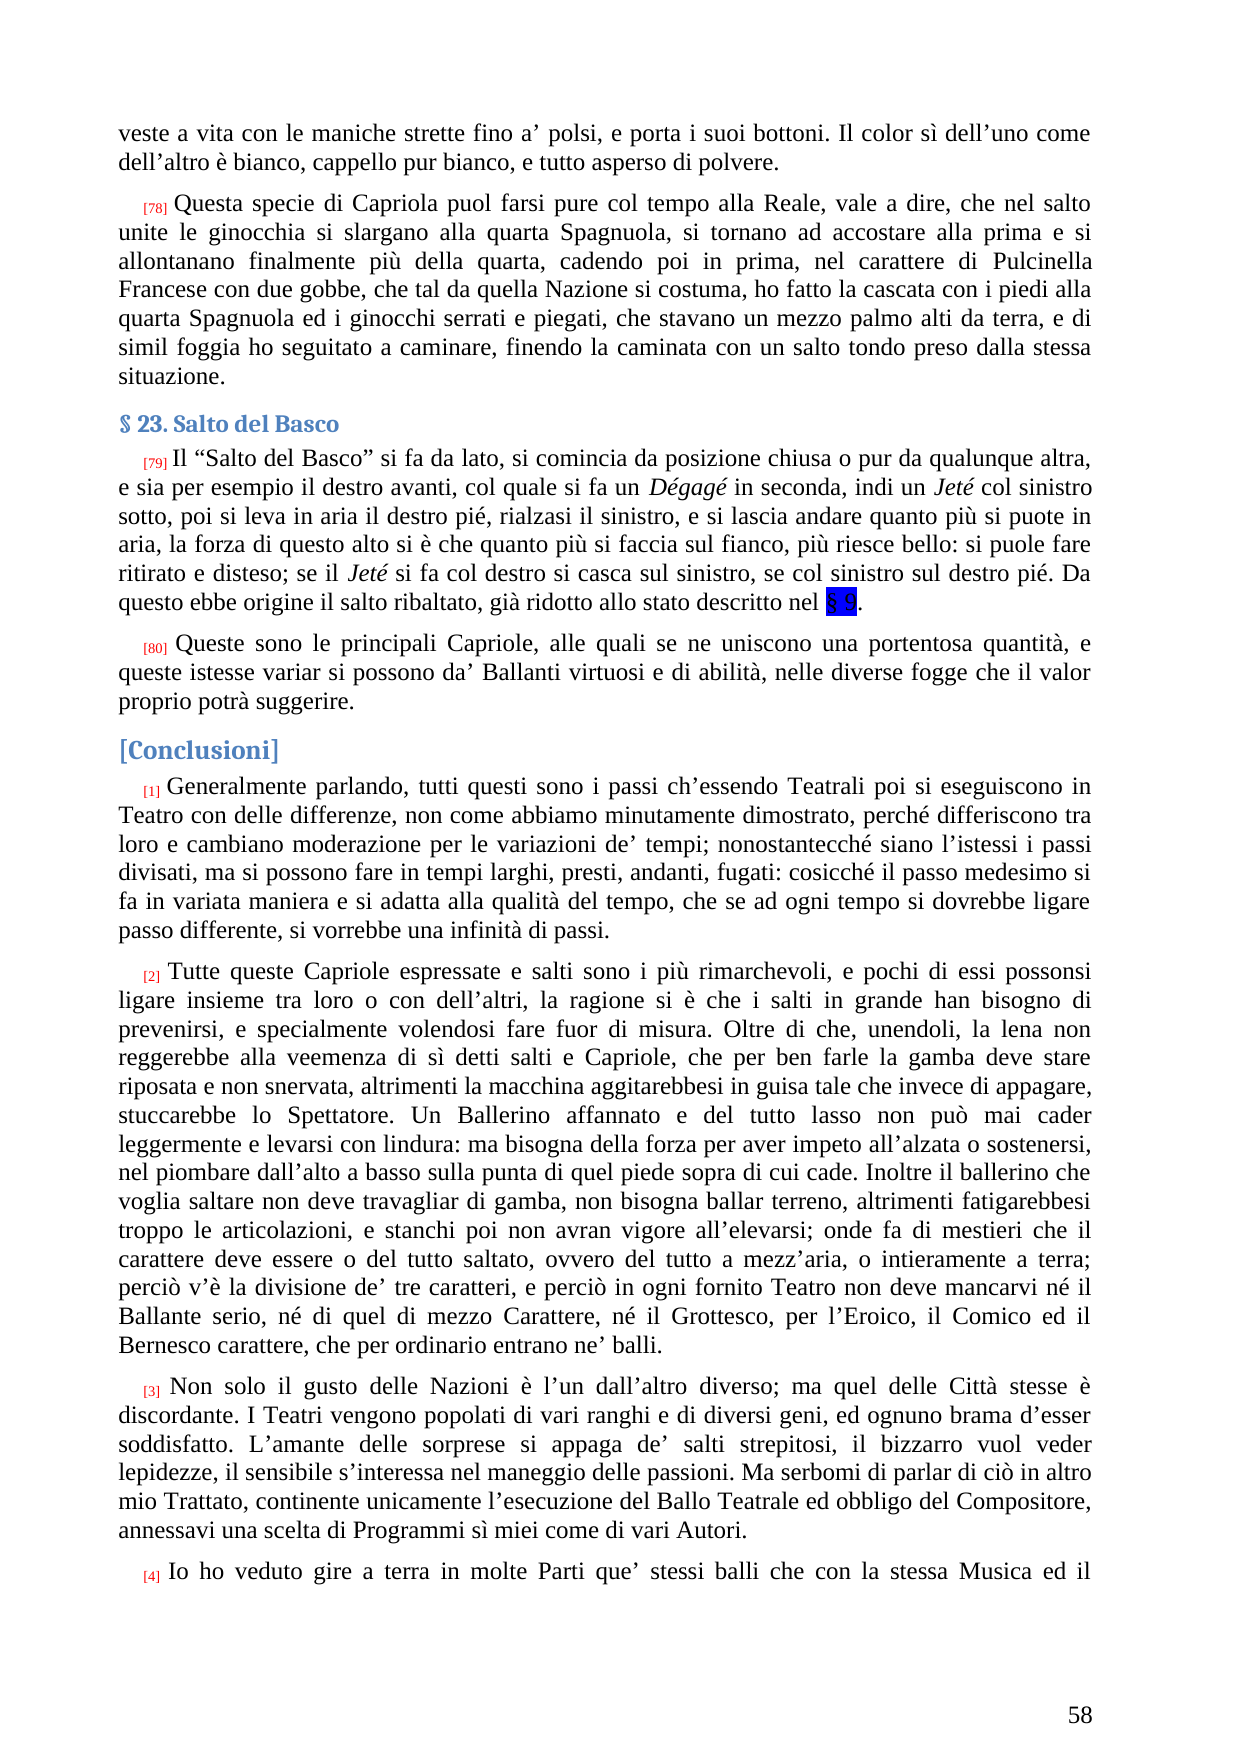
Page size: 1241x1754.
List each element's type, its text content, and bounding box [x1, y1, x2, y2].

text [80] Queste sono le principali Capriole, alle quali se ne uniscono una portentosa quantità, e queste istesse variar si possono da’ Ballanti virtuosi e di abilità, nelle diverse fogge che il valor proprio potrà suggerire. [118, 628, 1093, 714]
subtitle § 23. Salto del Basco [118, 410, 1093, 439]
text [118, 118, 1093, 176]
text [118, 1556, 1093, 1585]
subtitle [Conclusioni] [118, 735, 1093, 767]
text [2] Tutte queste Capriole espressate e salti sono i più rimarchevoli, e pochi di essi possonsi ligare insieme tra loro o con dell’altri, la ragione si è che i salti in grande han bisogno di prevenirsi, e specialmente volendosi fare fuor di misura. Oltre di che, unendoli, la lena non reggerebbe alla veemenza di sì detti salti e Capriole, che per ben farle la gamba deve stare riposata e non snervata, altrimenti la macchina aggitarebbesi in guisa tale che invece di appagare, stuccarebbe lo Spettatore. Un Ballerino affannato e del tutto lasso non può mai cader leggermente e levarsi con lindura: ma bisogna della forza per aver impeto all’alzata o sostenersi, nel piombare dall’alto a basso sulla punta di quel piede sopra di cui cade. Inoltre il ballerino che voglia saltare non deve travagliar di gamba, non bisogna ballar terreno, altrimenti fatigarebbesi troppo le articolazioni, e stanchi poi non avran vigore all’elevarsi; onde fa di mestieri che il carattere deve essere o del tutto saltato, ovvero del tutto a mezz’aria, o intieramente a terra; perciò v’è la divisione de’ tre caratteri, e perciò in ogni fornito Teatro non deve mancarvi né il Ballante serio, né di quel di mezzo Carattere, né il Grottesco, per l’Eroico, il Comico ed il Bernesco carattere, che per ordinario entrano ne’ balli. [118, 956, 1093, 1359]
text [1] Generalmente parlando, tutti questi sono i passi ch’essendo Teatrali poi si eseguiscono in Teatro con delle differenze, non come abbiamo minutamente dimostrato, perché differiscono tra loro e cambiano moderazione per le variazioni de’ tempi; nonostantecché siano l’istessi i passi divisati, ma si possono fare in tempi larghi, presti, andanti, fugati: cosicché il passo medesimo si fa in variata maniera e si adatta alla qualità del tempo, che se ad ogni tempo si dovrebbe ligare passo differente, si vorrebbe una infinità di passi. [118, 771, 1093, 944]
text [79] Il “Salto del Basco” si fa da lato, si comincia da posizione chiusa o pur da qualunque altra, e sia per esempio il destro avanti, col quale si fa un Dégagé in seconda, indi un Jeté col sinistro sotto, poi si leva in aria il destro pié, rialzasi il sinistro, e si lascia andare quanto più si puote in aria, la forza di questo alto si è che quanto più si faccia sul fianco, più riesce bello: si puole fare ritirato e disteso; se il Jeté si fa col destro si casca sul sinistro, se col sinistro sul destro pié. Da questo ebbe origine il salto ribaltato, già ridotto allo stato descritto nel § 9. [118, 443, 1093, 616]
text [3] Non solo il gusto delle Nazioni è l’un dall’altro diverso; ma quel delle Città stesse è discordante. I Teatri vengono popolati di vari ranghi e di diversi geni, ed ognuno brama d’esser soddisfatto. L’amante delle sorprese si appaga de’ salti strepitosi, il bizzarro vuol veder lepidezze, il sensibile s’interessa nel maneggio delle passioni. Ma serbomi di parlar di ciò in altro mio Trattato, continente unicamente l’esecuzione del Ballo Teatrale ed obbligo del Compositore, annessavi una scelta di Programmi sì miei come di vari Autori. [118, 1371, 1093, 1544]
text [78] Questa specie di Capriola puol farsi pure col tempo alla Reale, vale a dire, che nel salto unite le ginocchia si slargano alla quarta Spagnuola, si tornano ad accostare alla prima e si allontanano finalmente più della quarta, cadendo poi in prima, nel carattere di Pulcinella Francese con due gobbe, che tal da quella Nazione si costuma, ho fatto la cascata con i piedi alla quarta Spagnuola ed i ginocchi serrati e piegati, che stavano un mezzo palmo alti da terra, e di simil foggia ho seguitato a caminare, finendo la caminata con un salto tondo preso dalla stessa situazione. [118, 188, 1093, 389]
